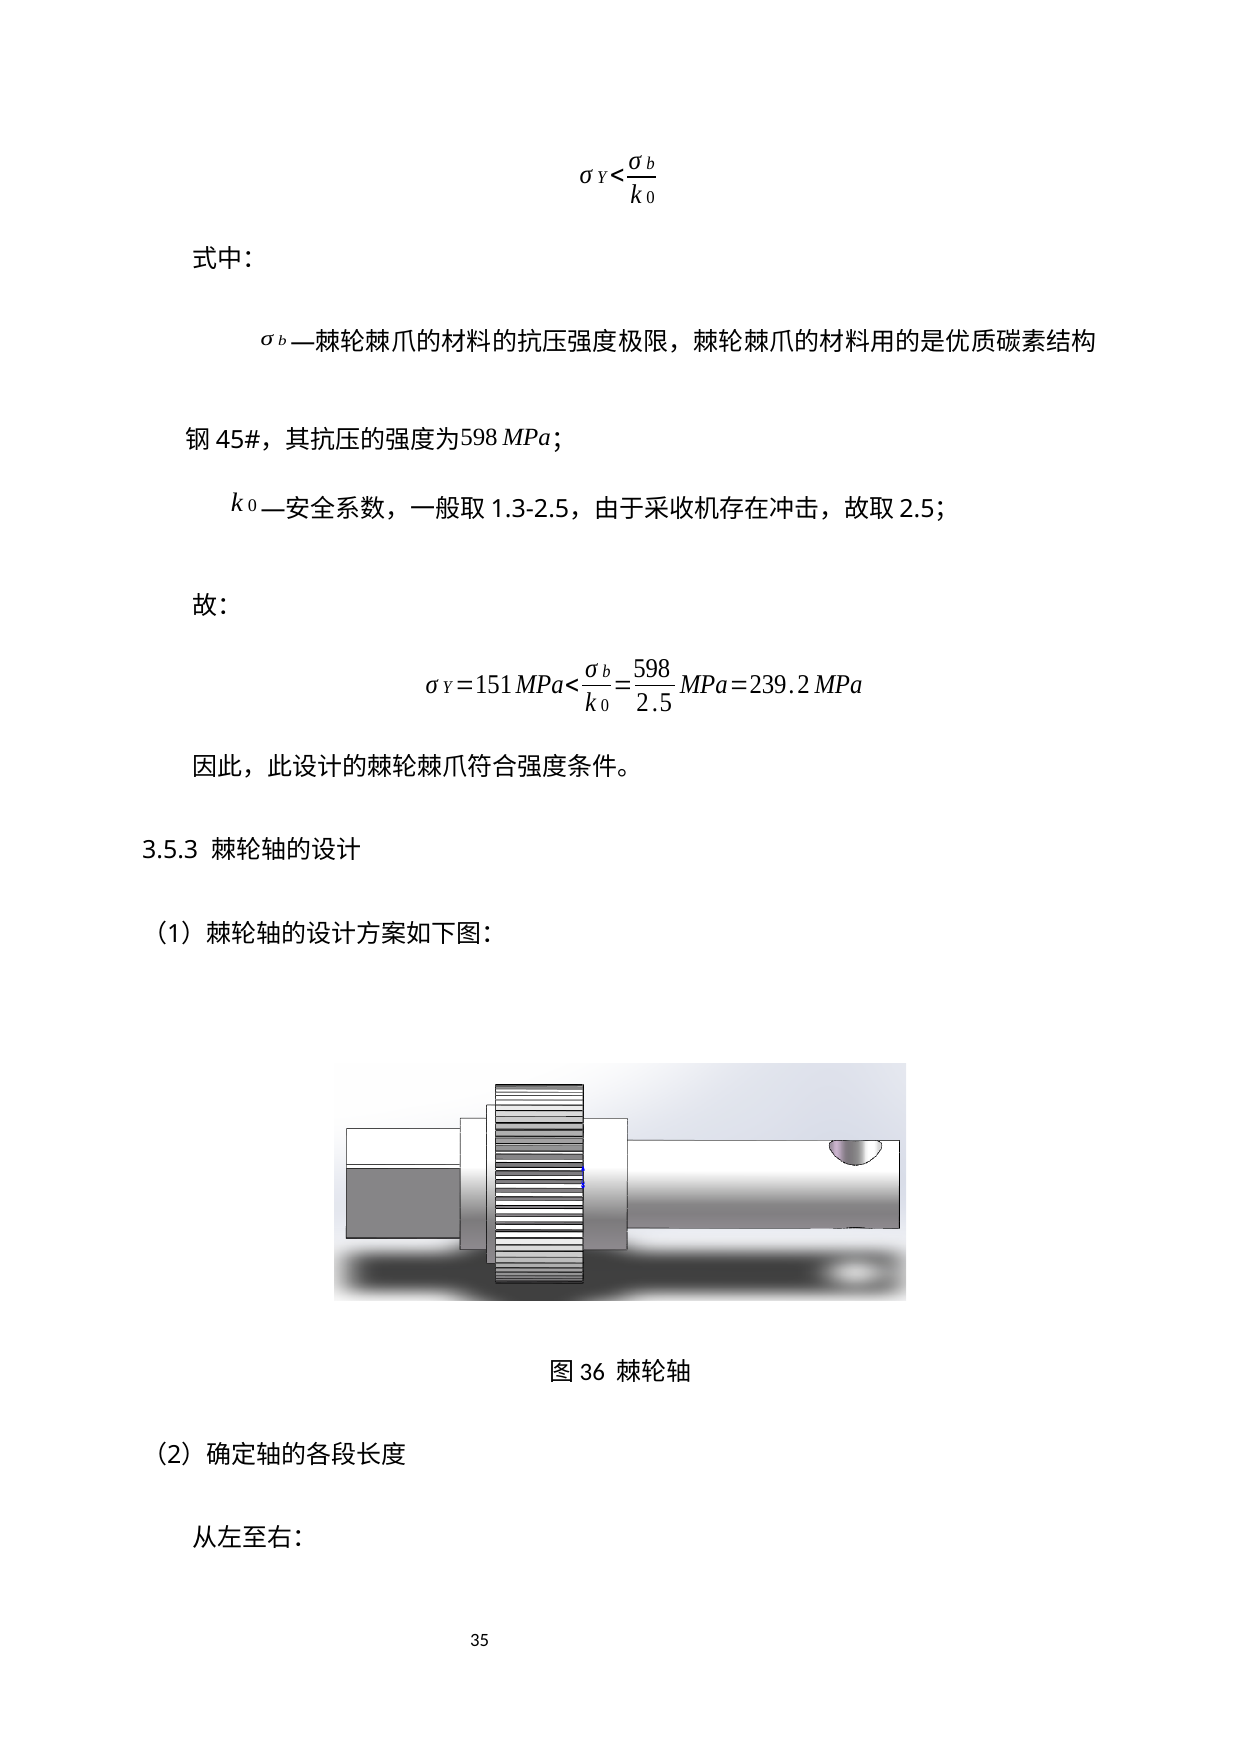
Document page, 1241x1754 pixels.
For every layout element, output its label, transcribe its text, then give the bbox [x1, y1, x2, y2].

text —棘轮棘爪的材料的抗压强度极限，棘轮棘爪的材料用的是优质碳素结构钢45#，其抗压的强度为； [186, 307, 1098, 470]
list 棘轮轴的设计方案如下图： [142, 899, 1098, 964]
text 图36 棘轮轴 [142, 1337, 1098, 1402]
text 3.5.3 棘轮轴的设计 [142, 816, 1098, 881]
text 故： [142, 571, 1098, 636]
text 式中： [142, 224, 1098, 289]
list 确定轴的各段长度 [142, 1420, 1098, 1485]
text 因此，此设计的棘轮棘爪符合强度条件。 [142, 732, 1098, 797]
picture [334, 1063, 907, 1301]
text 从左至右： [142, 1503, 1098, 1568]
text —安全系数，一般取1.3-2.5，由于采收机存在冲击，故取2.5； [142, 488, 1098, 553]
